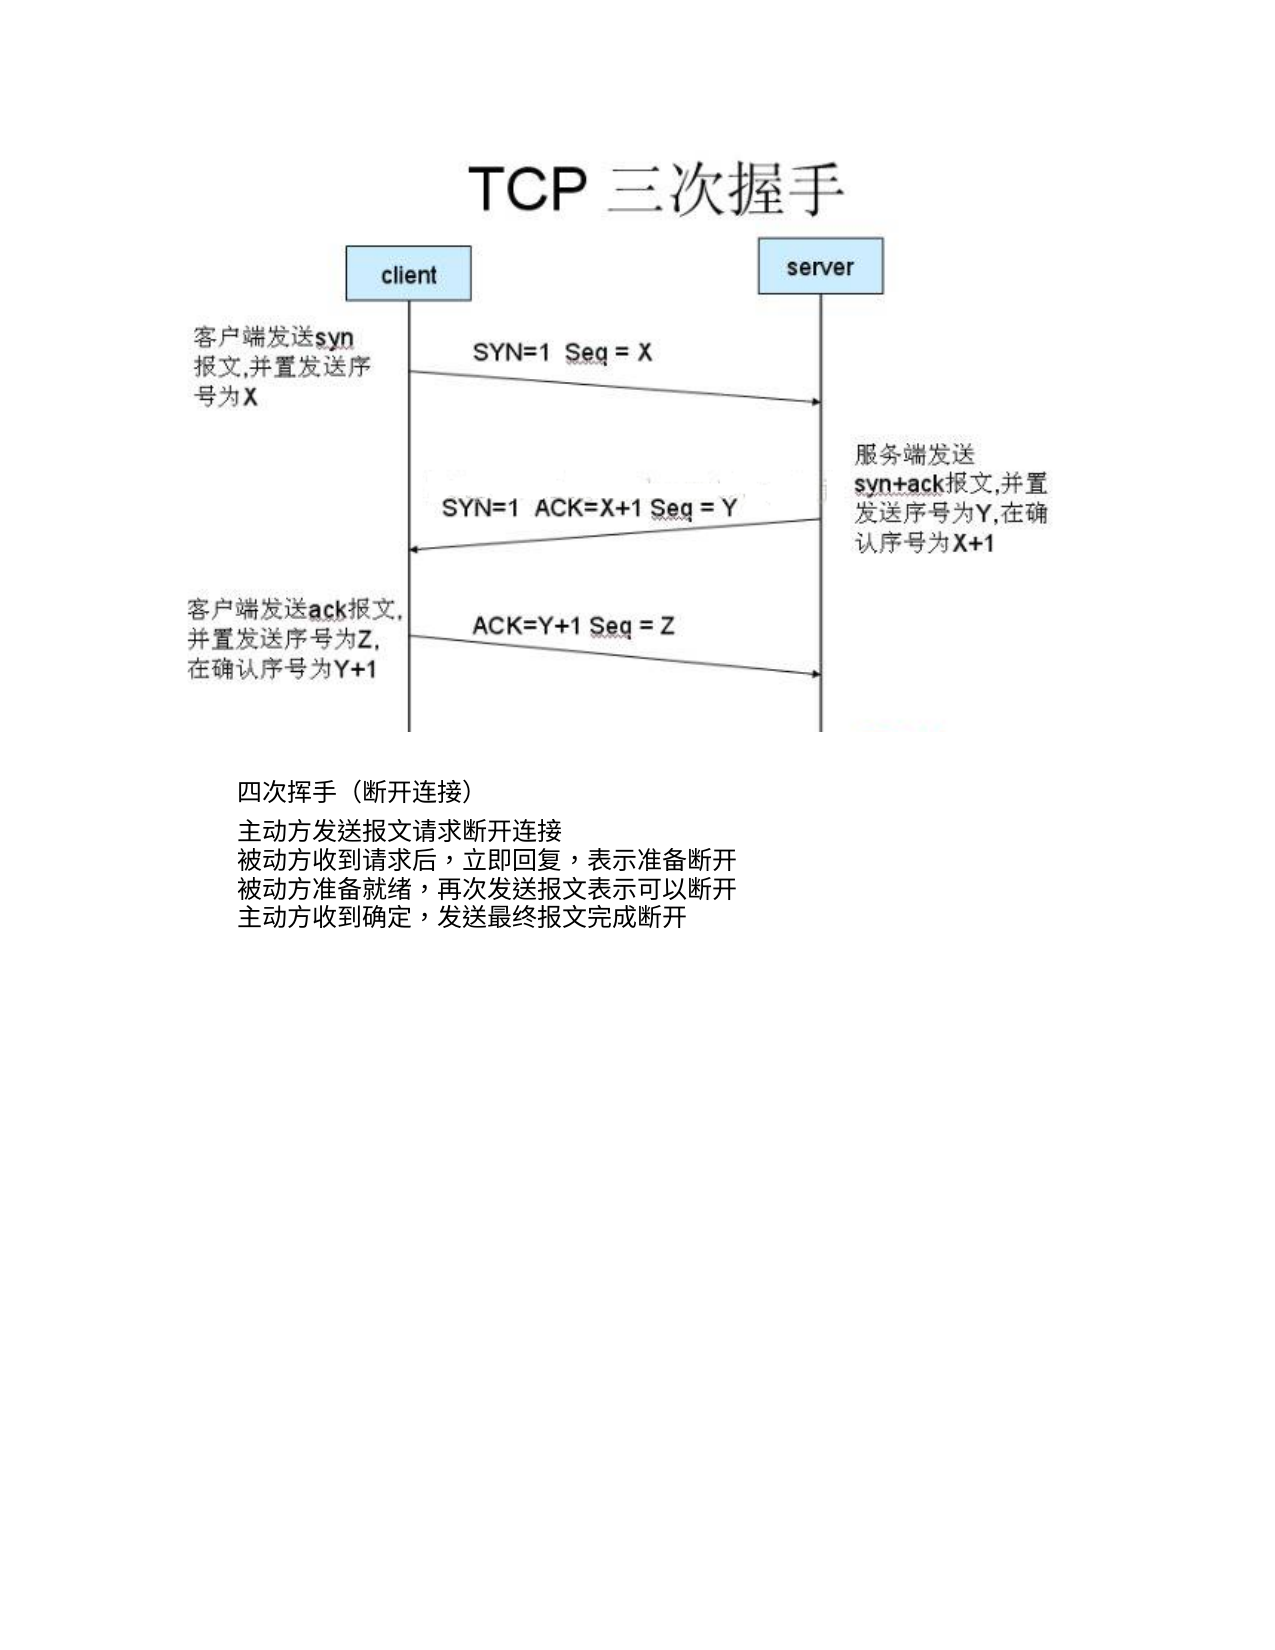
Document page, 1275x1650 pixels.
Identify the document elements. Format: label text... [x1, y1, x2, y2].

picture [187, 150, 1063, 732]
text 四次挥手（断开连接） [237, 779, 1037, 808]
text 主动方发送报文请求断开连接 被动方收到请求后，立即回复，表示准备断开 被动方准备就绪，再次发送报文表示可以断开 主动方收到确定，发送最终报文完成断开 [237, 818, 1037, 933]
